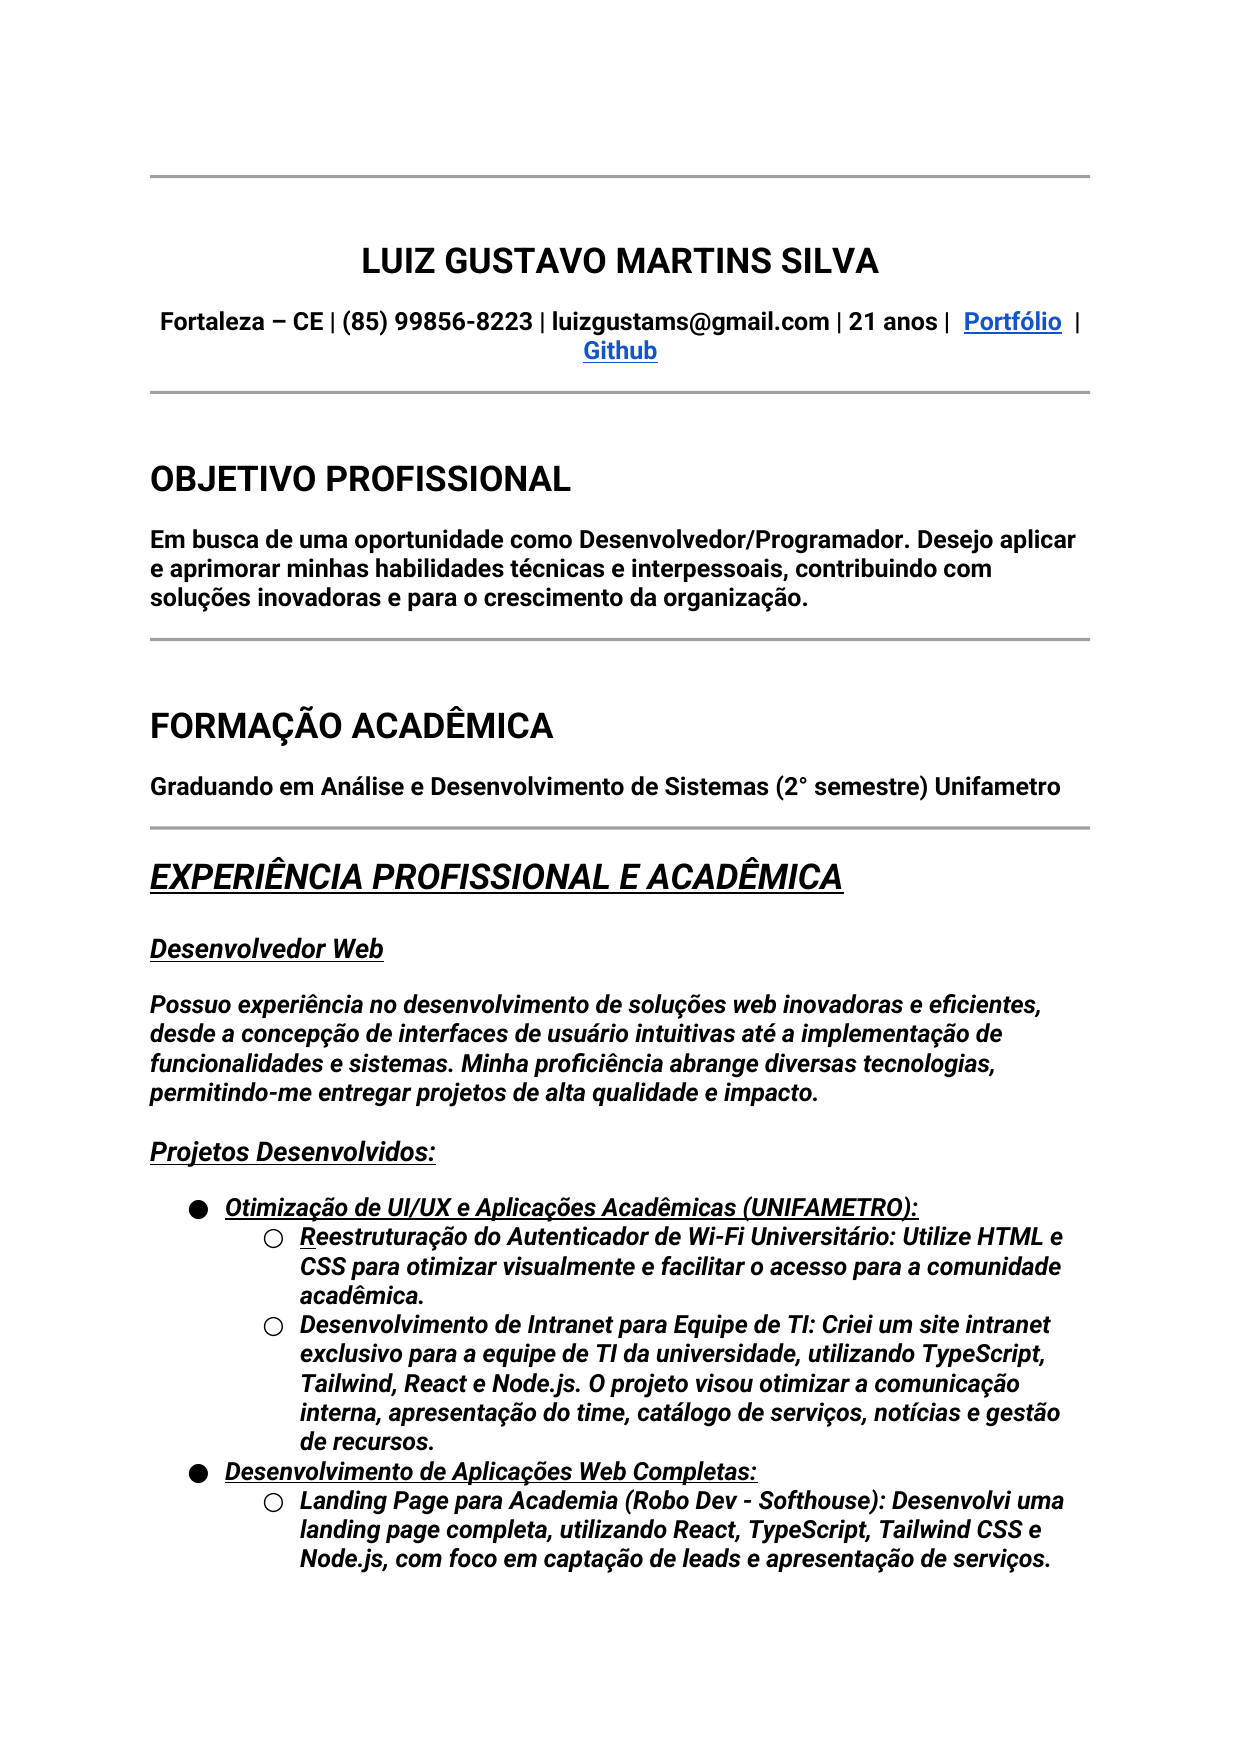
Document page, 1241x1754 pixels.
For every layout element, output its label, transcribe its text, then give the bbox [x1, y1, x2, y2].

subtitle Projetos Desenvolvidos: [150, 1137, 1090, 1168]
list Landing Page para Academia (Robo Dev - Softhouse): Desenvolvi uma landing page completa, utilizando React, TypeScript, Tailwind CSS e Node.js, com foco em captação de leads e apresentação de serviços. [262, 1486, 1090, 1574]
text Em busca de uma oportunidade como Desenvolvedor/Programador. Desejo aplicar e aprimorar minhas habilidades técnicas e interpessoais, contribuindo com soluções inovadoras e para o crescimento da organização. [150, 525, 1090, 613]
subtitle LUIZ GUSTAVO MARTINS SILVA [150, 241, 1090, 282]
text Possuo experiência no desenvolvimento de soluções web inovadoras e eficientes, desde a concepção de interfaces de usuário intuitivas até a implementação de funcionalidades e sistemas. Minha proficiência abrange diversas tecnologias, permitindo-me entregar projetos de alta qualidade e impacto. [150, 990, 1090, 1107]
subtitle FORMAÇÃO ACADÊMICA [150, 706, 1090, 747]
list Desenvolvimento de Intranet para Equipe de TI: Criei um site intranet exclusivo para a equipe de TI da universidade, utilizando TypeScript, Tailwind, React e Node.js. O projeto visou otimizar a comunicação interna, apresentação do time, catálogo de serviços, notícias e gestão de recursos. [262, 1310, 1090, 1457]
subtitle OBJETIVO PROFISSIONAL [150, 458, 1090, 500]
text Fortaleza – CE | (85) 99856-8223 | luizgustams@gmail.com | 21 anos | Portfólio | Github [150, 307, 1090, 366]
list Reestruturação do Autenticador de Wi-Fi Universitário: Utilize HTML e CSS para otimizar visualmente e facilitar o acesso para a comunidade acadêmica. [262, 1223, 1090, 1310]
list Otimização de UI/UX e Aplicações Acadêmicas (UNIFAMETRO): [187, 1193, 1090, 1223]
subtitle Desenvolvedor Web [150, 933, 1090, 965]
text Graduando em Análise e Desenvolvimento de Sistemas (2° semestre) Unifametro [150, 772, 1090, 801]
list Desenvolvimento de Aplicações Web Completas: [187, 1457, 1090, 1486]
text EXPERIÊNCIA PROFISSIONAL E ACADÊMICA [150, 857, 1090, 898]
